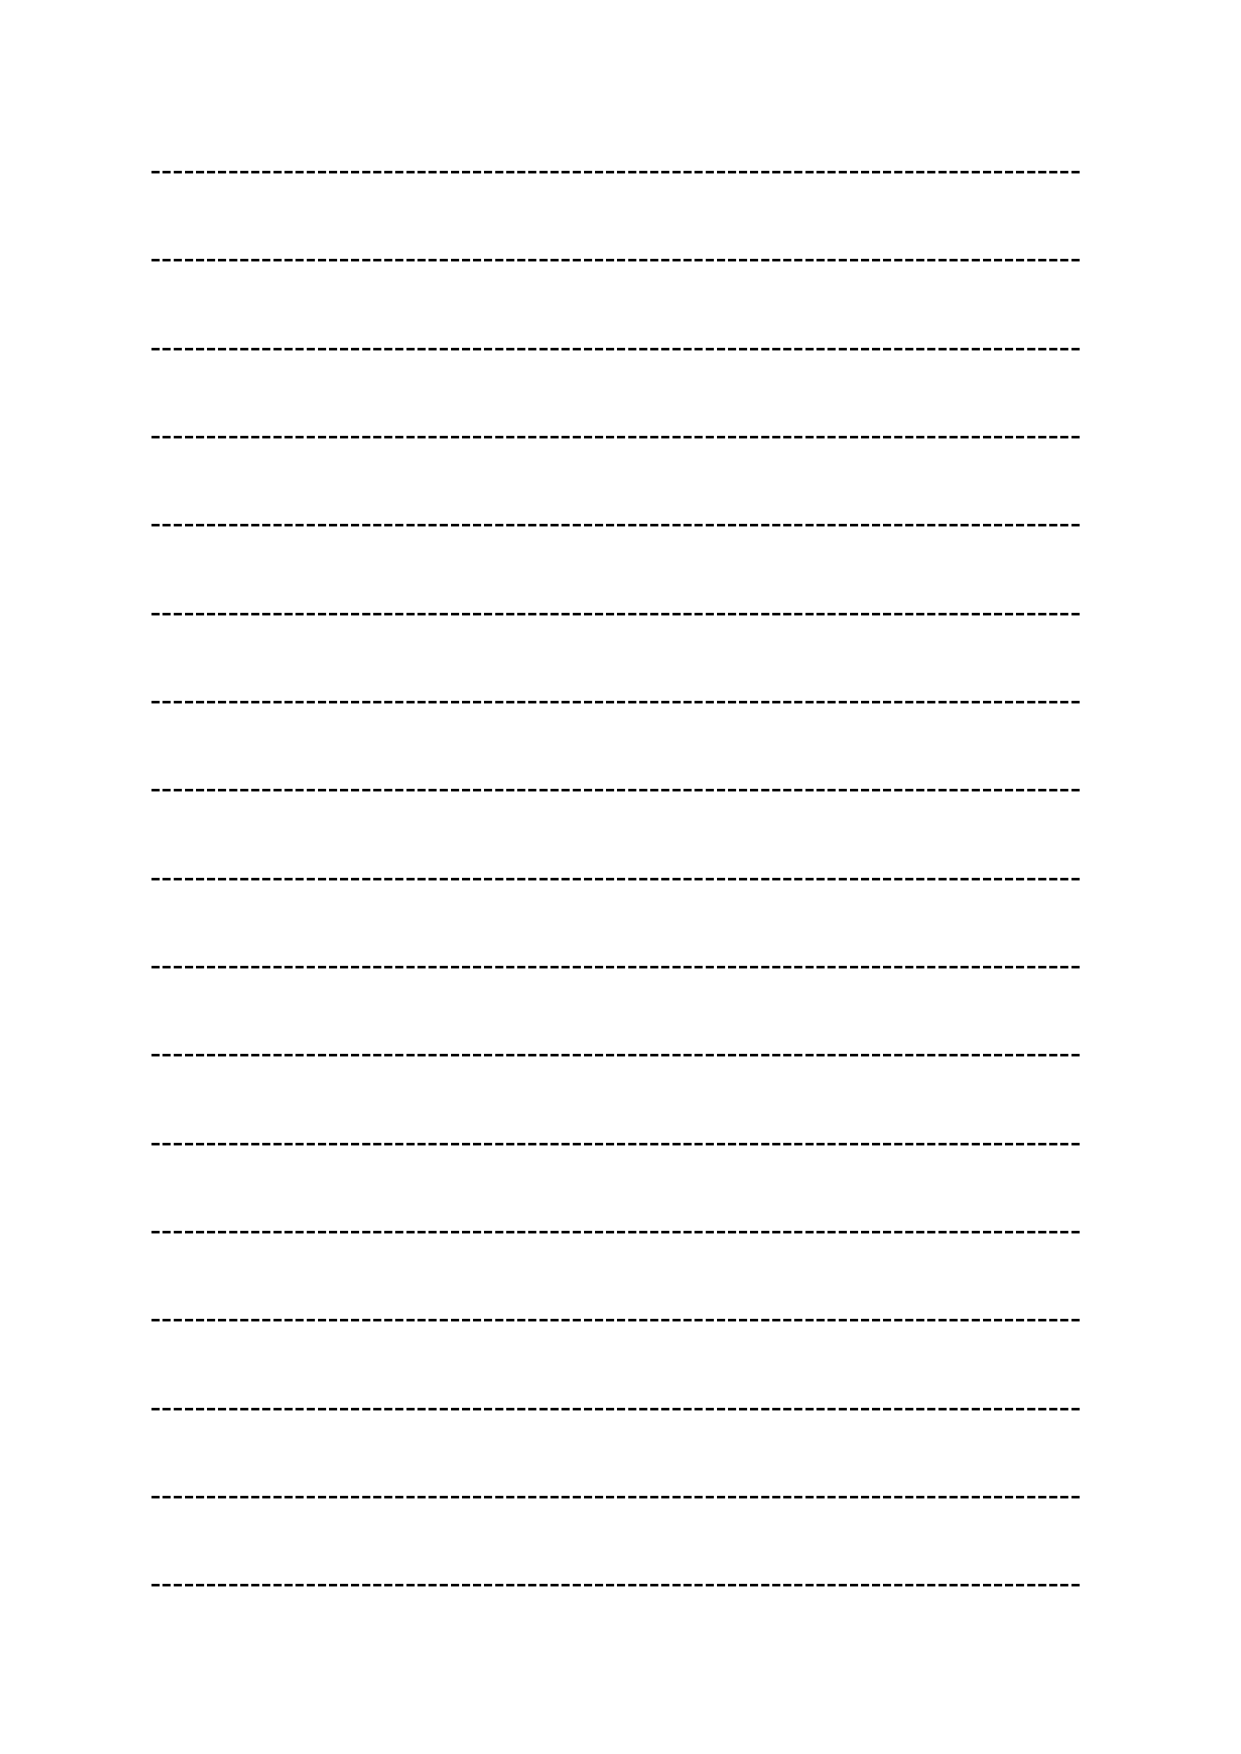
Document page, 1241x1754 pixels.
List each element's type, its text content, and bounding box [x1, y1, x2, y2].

text ------------------------------------------------------------------------------------ [150, 945, 1090, 983]
text ------------------------------------------------------------------------------------ [150, 503, 1090, 542]
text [150, 150, 1090, 188]
text ------------------------------------------------------------------------------------ [150, 768, 1090, 807]
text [150, 1563, 1090, 1602]
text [150, 1475, 1090, 1513]
text ------------------------------------------------------------------------------------ [150, 1387, 1090, 1425]
text ------------------------------------------------------------------------------------ [150, 1210, 1090, 1248]
text ------------------------------------------------------------------------------------ [150, 327, 1090, 365]
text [150, 238, 1090, 277]
text ------------------------------------------------------------------------------------ [150, 1122, 1090, 1160]
text ------------------------------------------------------------------------------------ [150, 1298, 1090, 1337]
text ------------------------------------------------------------------------------------ [150, 592, 1090, 630]
text ------------------------------------------------------------------------------------ [150, 415, 1090, 453]
text ------------------------------------------------------------------------------------ [150, 1033, 1090, 1072]
text ------------------------------------------------------------------------------------ [150, 857, 1090, 895]
text ------------------------------------------------------------------------------------ [150, 680, 1090, 718]
